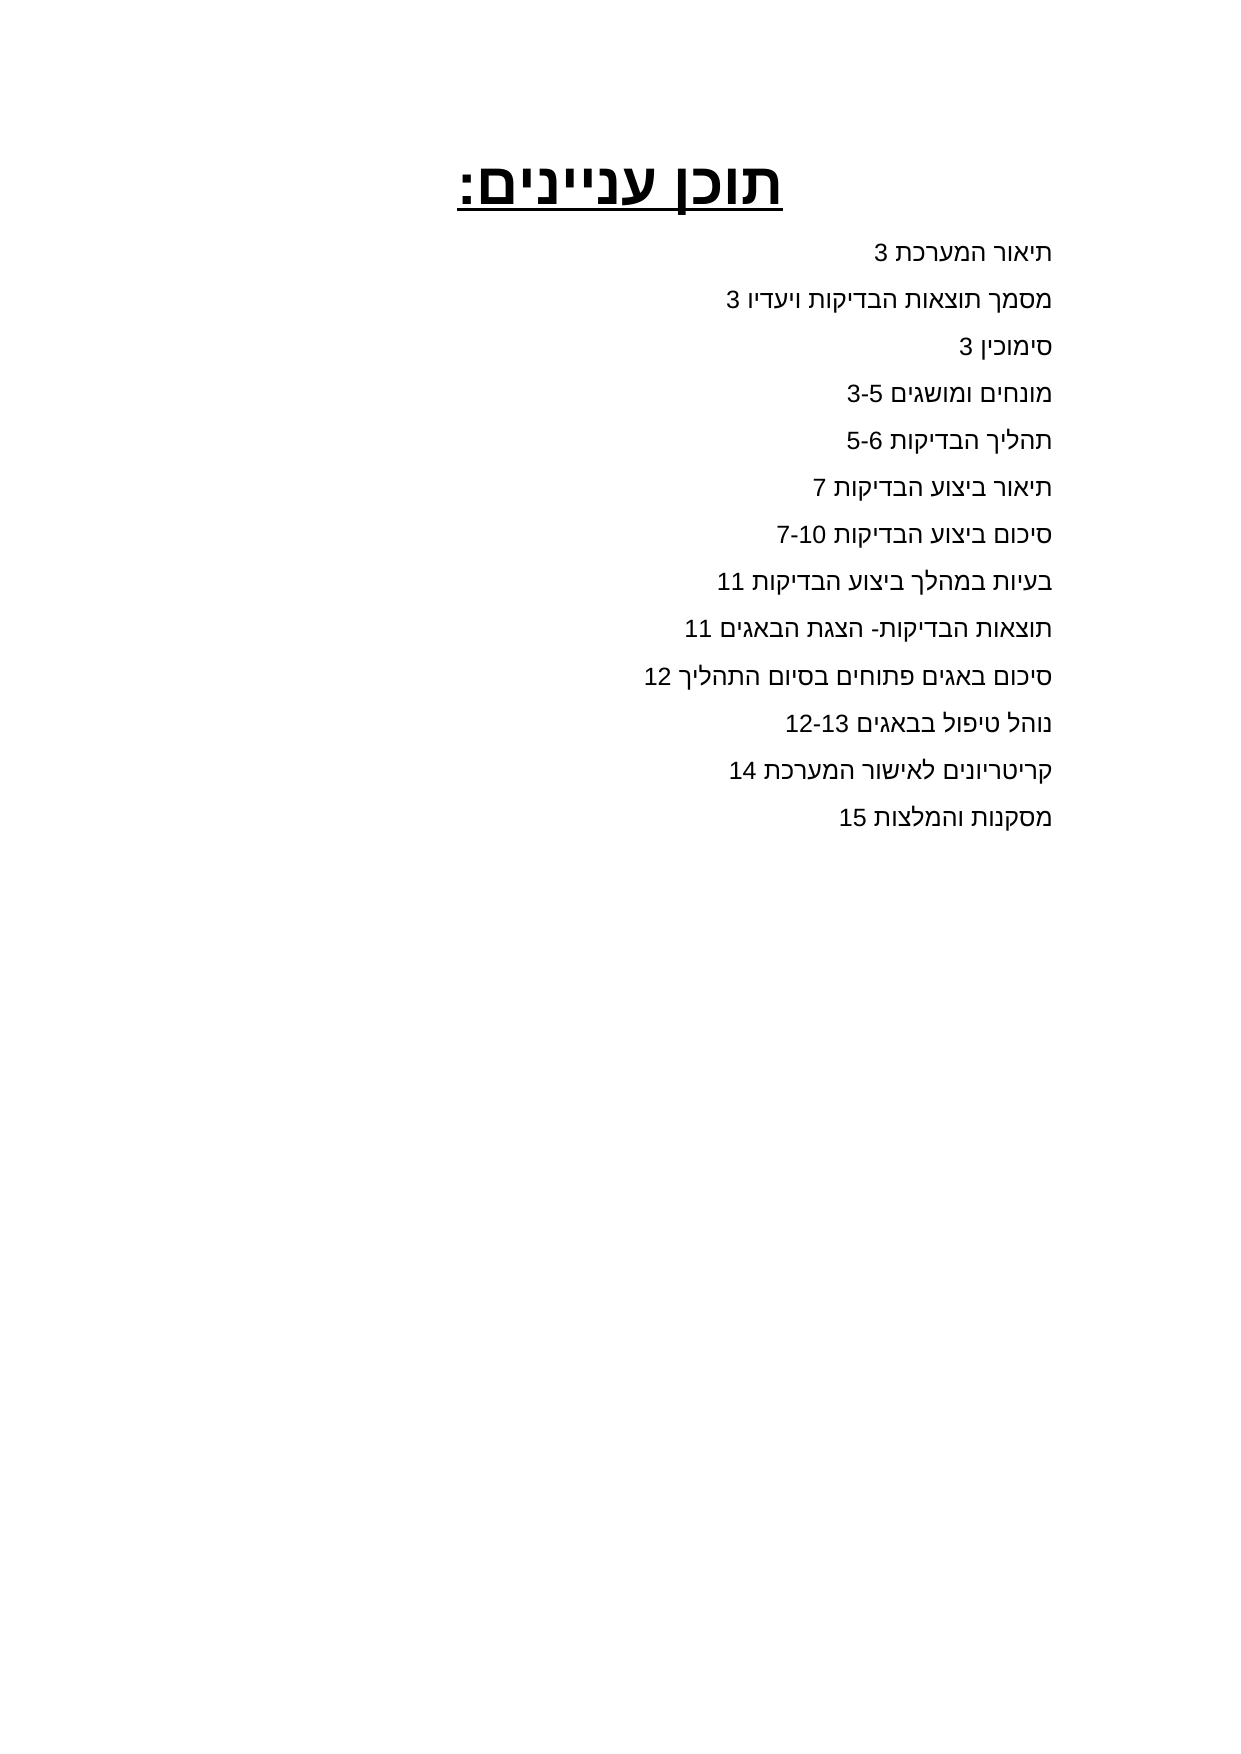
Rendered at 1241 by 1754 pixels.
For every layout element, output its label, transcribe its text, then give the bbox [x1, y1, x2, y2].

text מסקנות והמלצות 15 [187, 803, 1053, 831]
text סימוכין 3 [187, 332, 1053, 361]
text קריטריונים לאישור המערכת 14 [187, 756, 1053, 784]
text מונחים ומושגים 3-5 [187, 379, 1053, 408]
text סיכום באגים פתוחים בסיום התהליך 12 [187, 661, 1053, 690]
text סיכום ביצוע הבדיקות 7-10 [187, 520, 1053, 549]
text נוהל טיפול בבאגים 12-13 [187, 708, 1053, 737]
text מסמך תוצאות הבדיקות ויעדיו 3 [187, 285, 1053, 313]
text תוצאות הבדיקות- הצגת הבאגים 11 [187, 614, 1053, 643]
text תהליך הבדיקות 5-6 [187, 426, 1053, 455]
text בעיות במהלך ביצוע הבדיקות 11 [187, 567, 1053, 596]
text תיאור המערכת 3 [187, 238, 1053, 266]
text תוכן עניינים: [187, 150, 1053, 217]
text תיאור ביצוע הבדיקות 7 [187, 473, 1053, 502]
